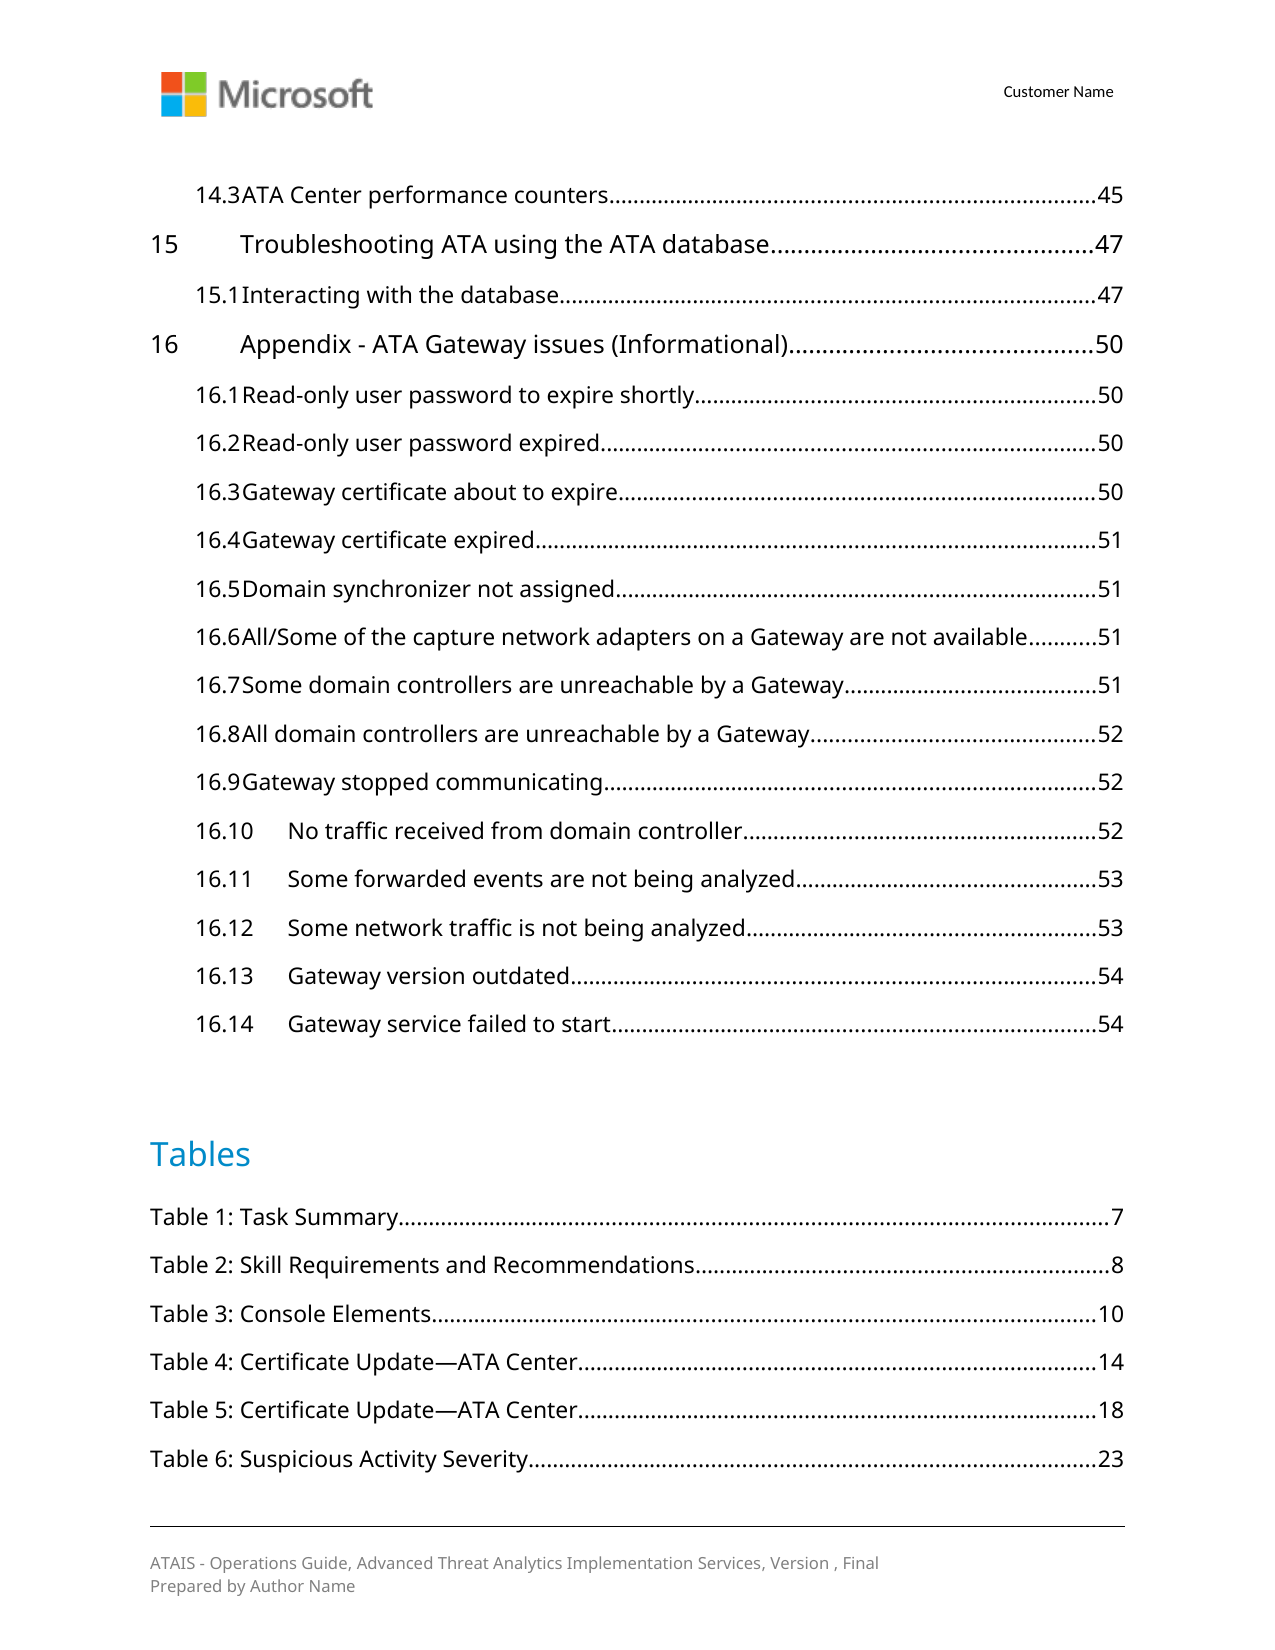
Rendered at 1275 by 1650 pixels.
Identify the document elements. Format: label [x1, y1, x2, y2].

picture [161, 72, 374, 118]
